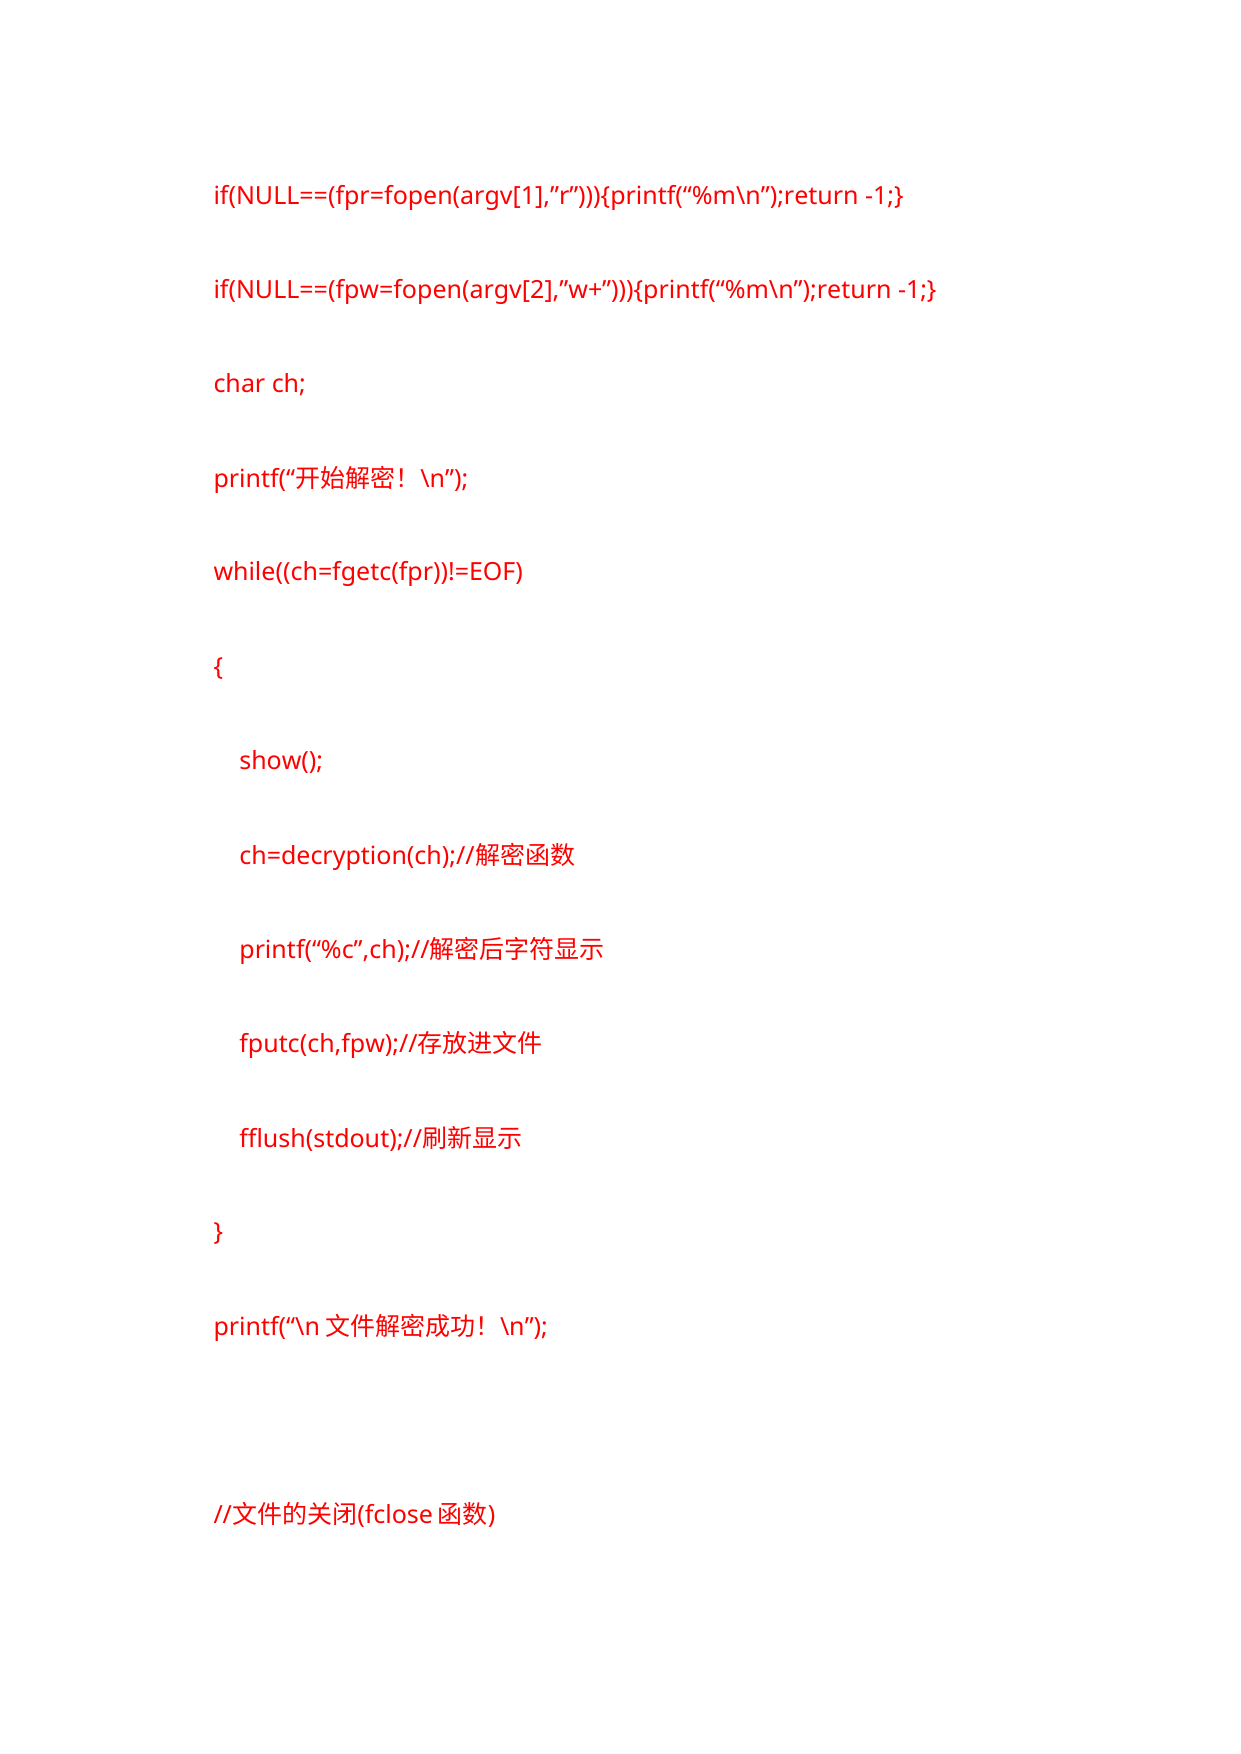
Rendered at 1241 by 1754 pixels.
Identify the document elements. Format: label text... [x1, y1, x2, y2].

text show(); [187, 727, 1053, 792]
text printf(“\n文件解密成功！\n”); [187, 1292, 1053, 1357]
text while((ch=fgetc(fpr))!=EOF) [187, 539, 1053, 604]
text } [187, 1198, 1053, 1263]
text printf(“开始解密！\n”); [187, 444, 1053, 509]
text printf(“%c”,ch);//解密后字符显示 [187, 915, 1053, 980]
text if(NULL==(fpw=fopen(argv[2],”w+”))){printf(“%m\n”);return -1;} [187, 256, 1053, 321]
text //文件的关闭(fclose函数) [187, 1480, 1053, 1545]
text fputc(ch,fpw);//存放进文件 [187, 1009, 1053, 1074]
text char ch; [187, 350, 1053, 415]
text ch=decryption(ch);//解密函数 [187, 821, 1053, 886]
text if(NULL==(fpr=fopen(argv[1],”r”))){printf(“%m\n”);return -1;} [187, 162, 1053, 227]
text { [187, 633, 1053, 698]
text fflush(stdout);//刷新显示 [187, 1104, 1053, 1169]
